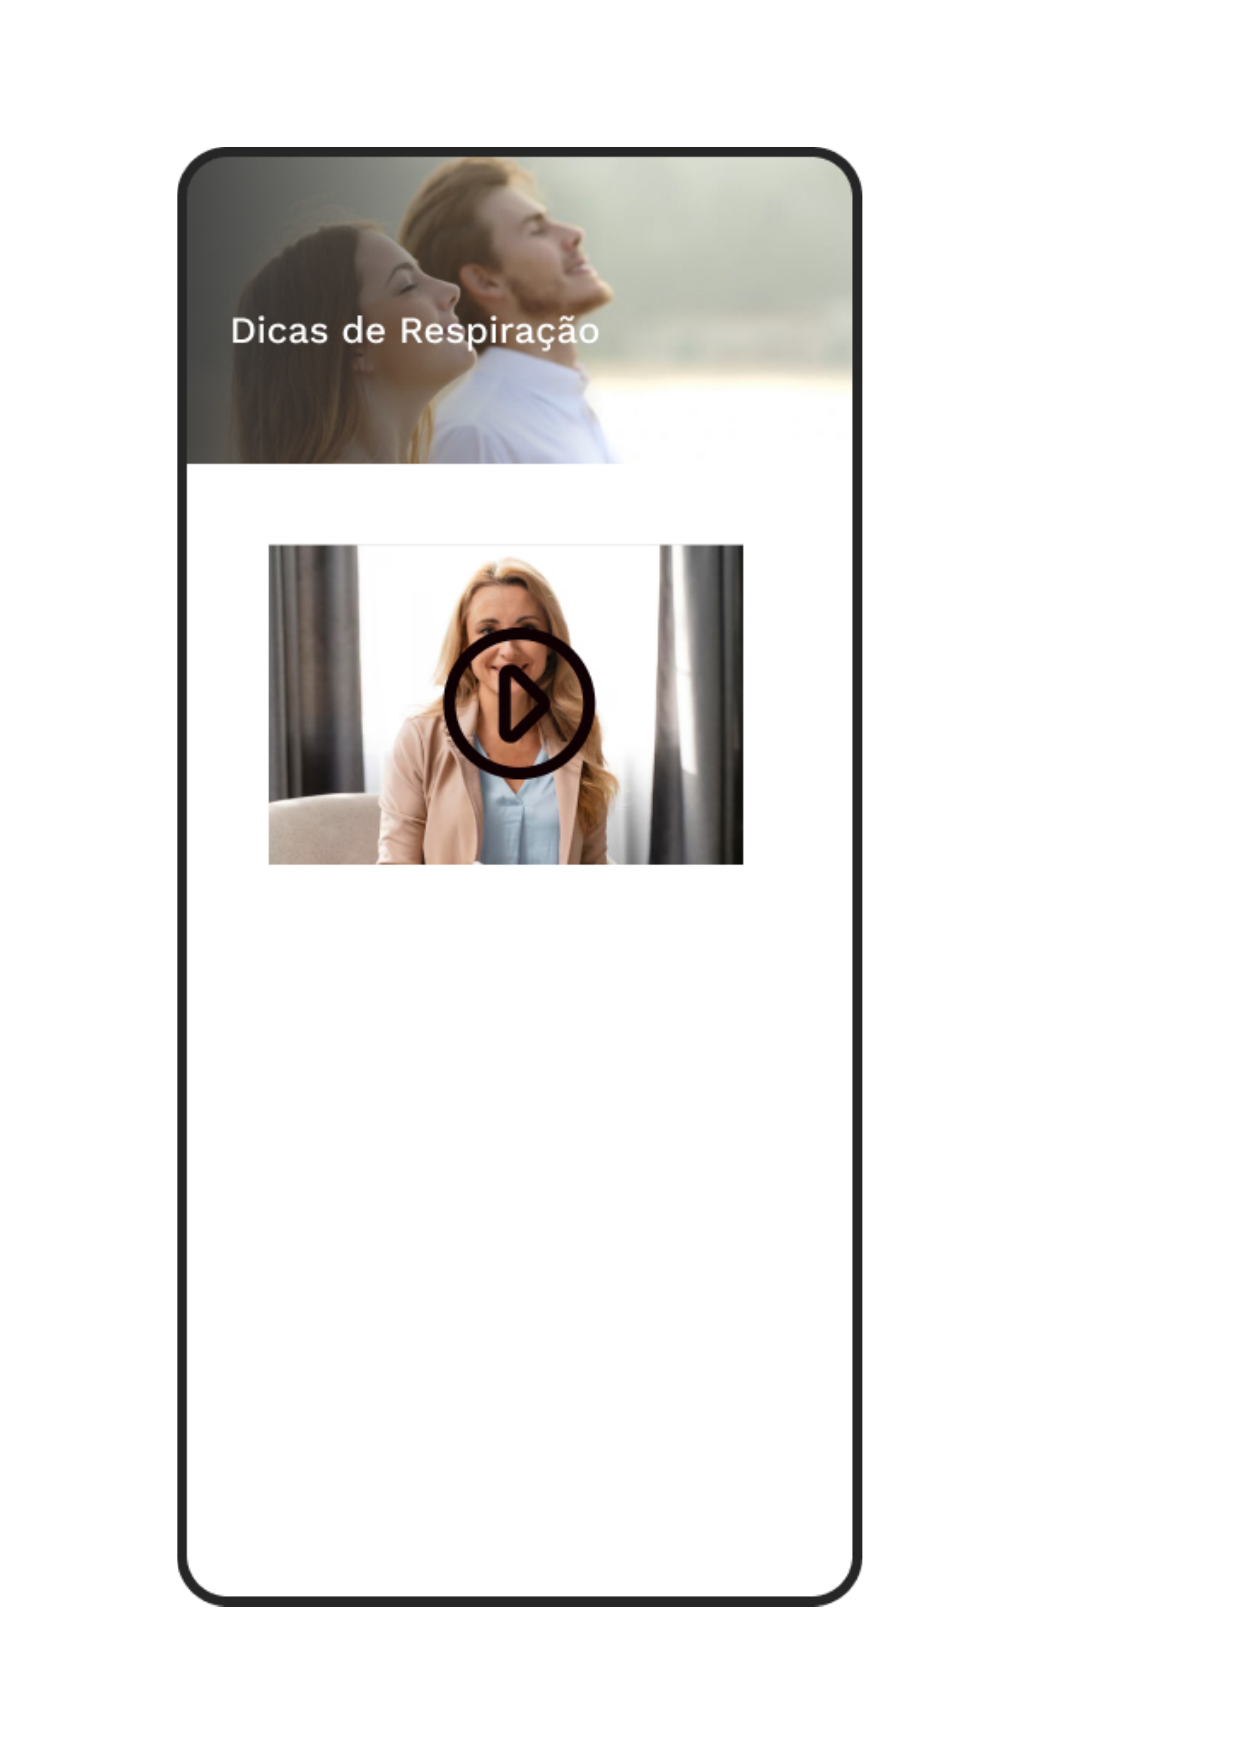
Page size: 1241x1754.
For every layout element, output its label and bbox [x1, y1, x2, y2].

picture [177, 147, 863, 1607]
